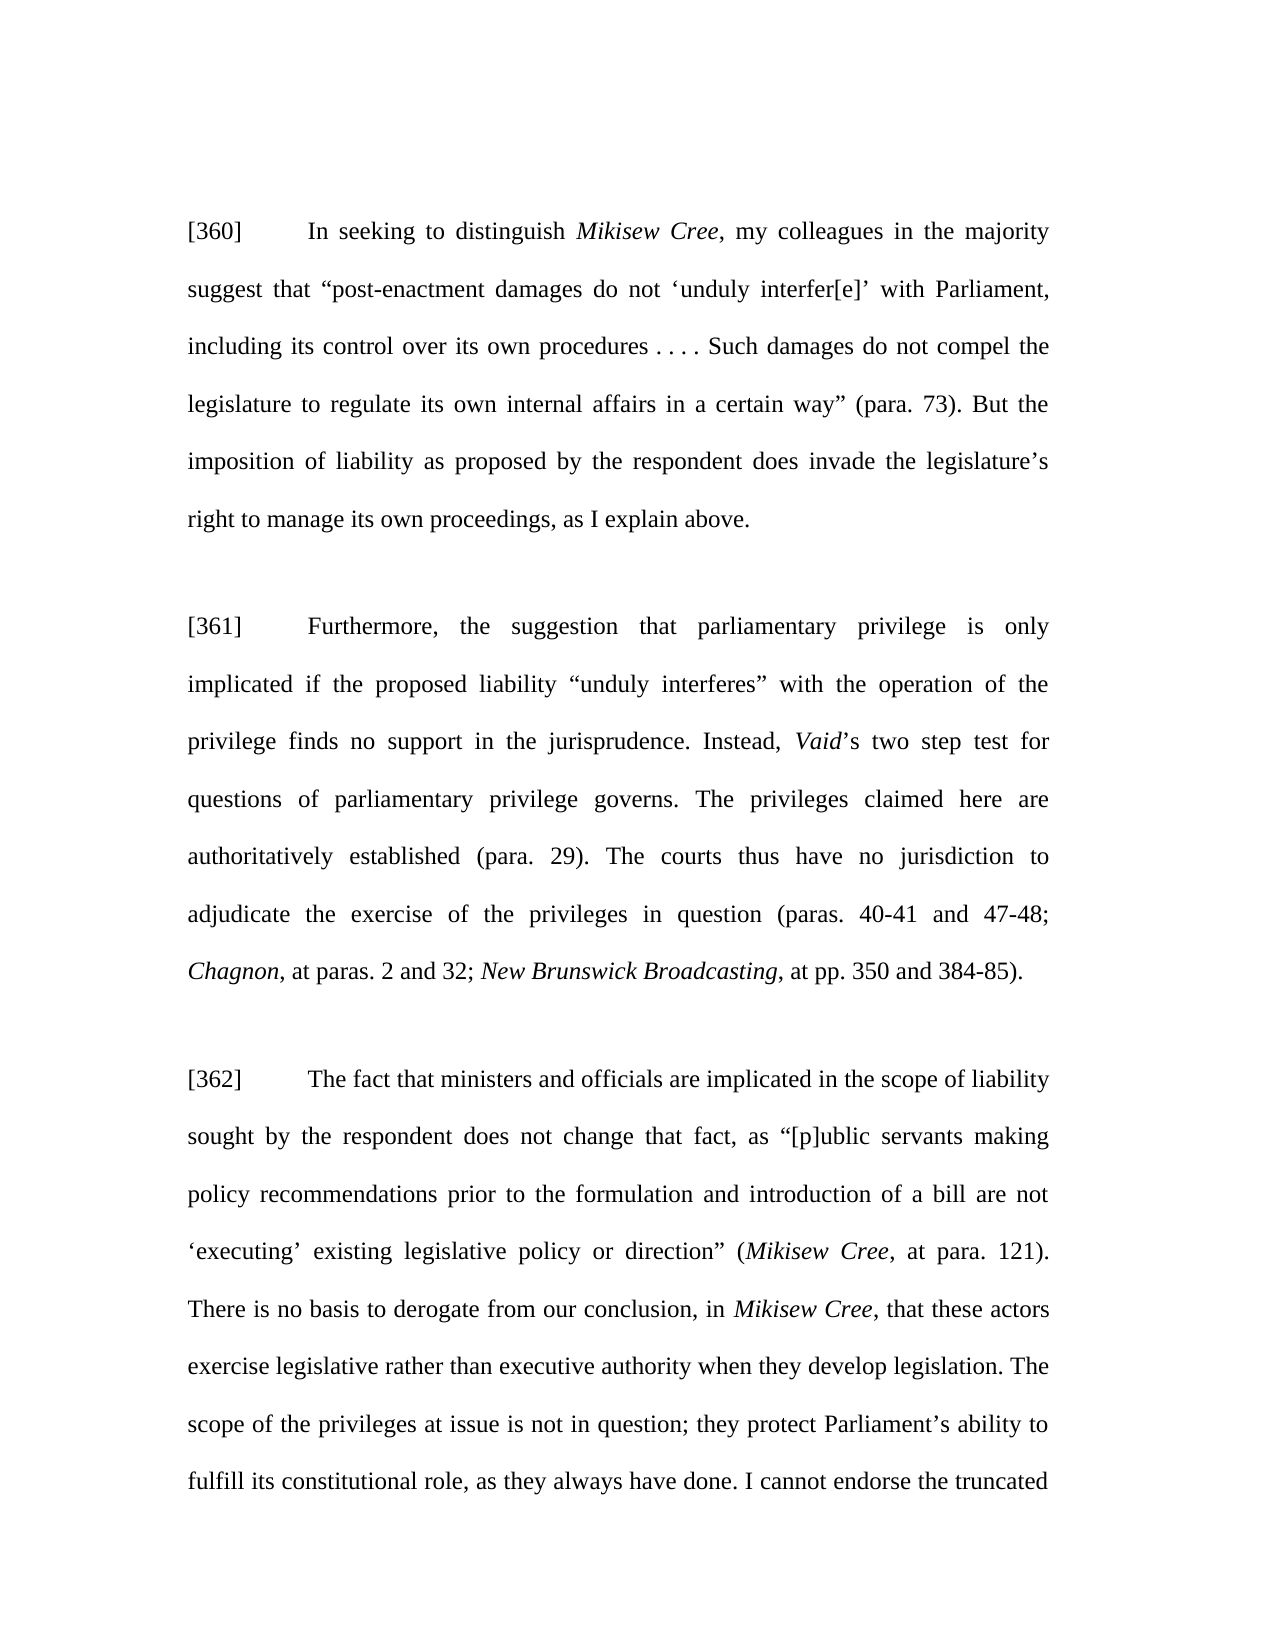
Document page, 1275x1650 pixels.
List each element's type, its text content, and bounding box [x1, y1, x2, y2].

text In seeking to distinguish Mikisew Cree, my colleagues in the majority suggest that “post-enactment damages do not ‘unduly interfer[e]’ with Parliament, including its control over its own procedures . . . . Such damages do not compel the legislature to regulate its own internal affairs in a certain way” (para. 73). But the imposition of liability as proposed by the respondent does invade the legislature’s right to manage its own proceedings, as I explain above. [187, 216, 1050, 533]
text Furthermore, the suggestion that parliamentary privilege is only implicated if the proposed liability “unduly interferes” with the operation of the privilege finds no support in the jurisprudence. Instead, Vaid’s two step test for questions of parliamentary privilege governs. The privileges claimed here are authoritatively established (para. 29). The courts thus have no jurisdiction to adjudicate the exercise of the privileges in question (paras. 40-41 and 47-48; Chagnon, at paras. 2 and 32; New Brunswick Broadcasting, at pp. 350 and 384-85). [187, 611, 1050, 985]
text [187, 1064, 1050, 1495]
